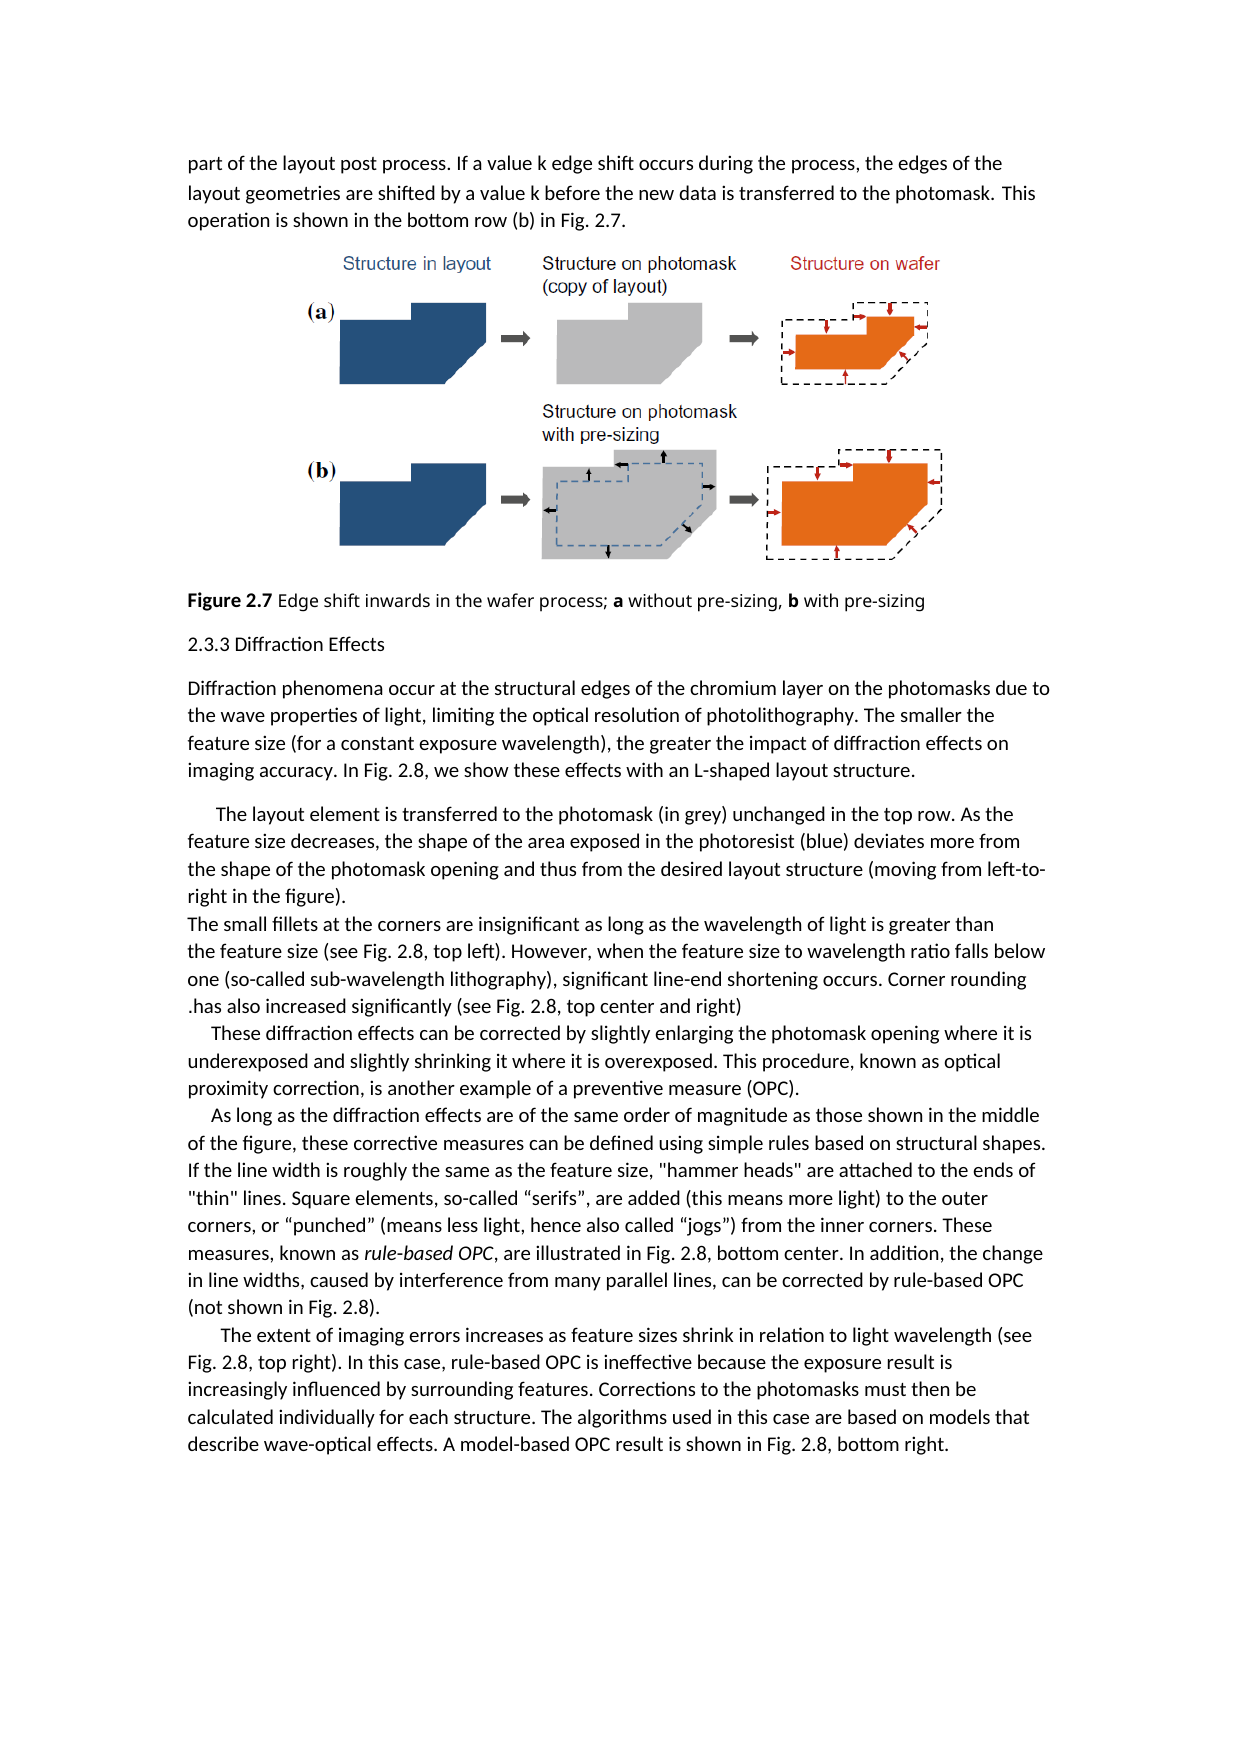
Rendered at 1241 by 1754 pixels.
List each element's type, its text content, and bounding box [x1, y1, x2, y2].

text 2.3.3 Diffraction Effects [187, 631, 1053, 656]
text measures, known as rule-based OPC, are illustrated in Fig. 2.8, bottom center. In addition, the change in line widths, caused by interference from many parallel lines, can be corrected by rule-based OPC (not shown in Fig. 2.8). [187, 1240, 1053, 1320]
text These diffraction effects can be corrected by slightly enlarging the photomask opening where it is underexposed and slightly shrinking it where it is overexposed. This procedure, known as optical proximity correction, is another example of a preventive measure (OPC). [187, 1021, 1053, 1101]
text Figure 2.7 Edge shift inwards in the wafer process; a without pre-sizing, b with pre-sizing [187, 587, 1053, 612]
text The layout element is transferred to the photomask (in grey) unchanged in the top row. As the feature size decreases, the shape of the area exposed in the photoresist (blue) deviates more from the shape of the photomask opening and thus from the desired layout structure (moving from left-to-right in the figure). [187, 801, 1053, 909]
picture [292, 251, 948, 569]
text The small fillets at the corners are insignificant as long as the wavelength of light is greater than the feature size (see Fig. 2.8, top left). However, when the feature size to wavelength ratio falls below one (so-called sub-wavelength lithography), significant line-end shortening occurs. Corner rounding has also increased significantly (see Fig. 2.8, top center and right). [187, 911, 1053, 1018]
text Diffraction phenomena occur at the structural edges of the chromium layer on the photomasks due to the wave properties of light, limiting the optical resolution of photolithography. The smaller the feature size (for a constant exposure wavelength), the greater the impact of diffraction effects on imaging accuracy. In Fig. 2.8, we show these effects with an L-shaped layout structure. [187, 675, 1053, 783]
text As long as the diffraction effects are of the same order of magnitude as those shown in the middle of the figure, these corrective measures can be defined using simple rules based on structural shapes. If the line width is roughly the same as the feature size, "hammer heads" are attached to the ends of "thin" lines. Square elements, so-called “serifs”, are added (this means more light) to the outer corners, or “punched” (means less light, hence also called “jogs”) from the inner corners. These [187, 1103, 1053, 1238]
